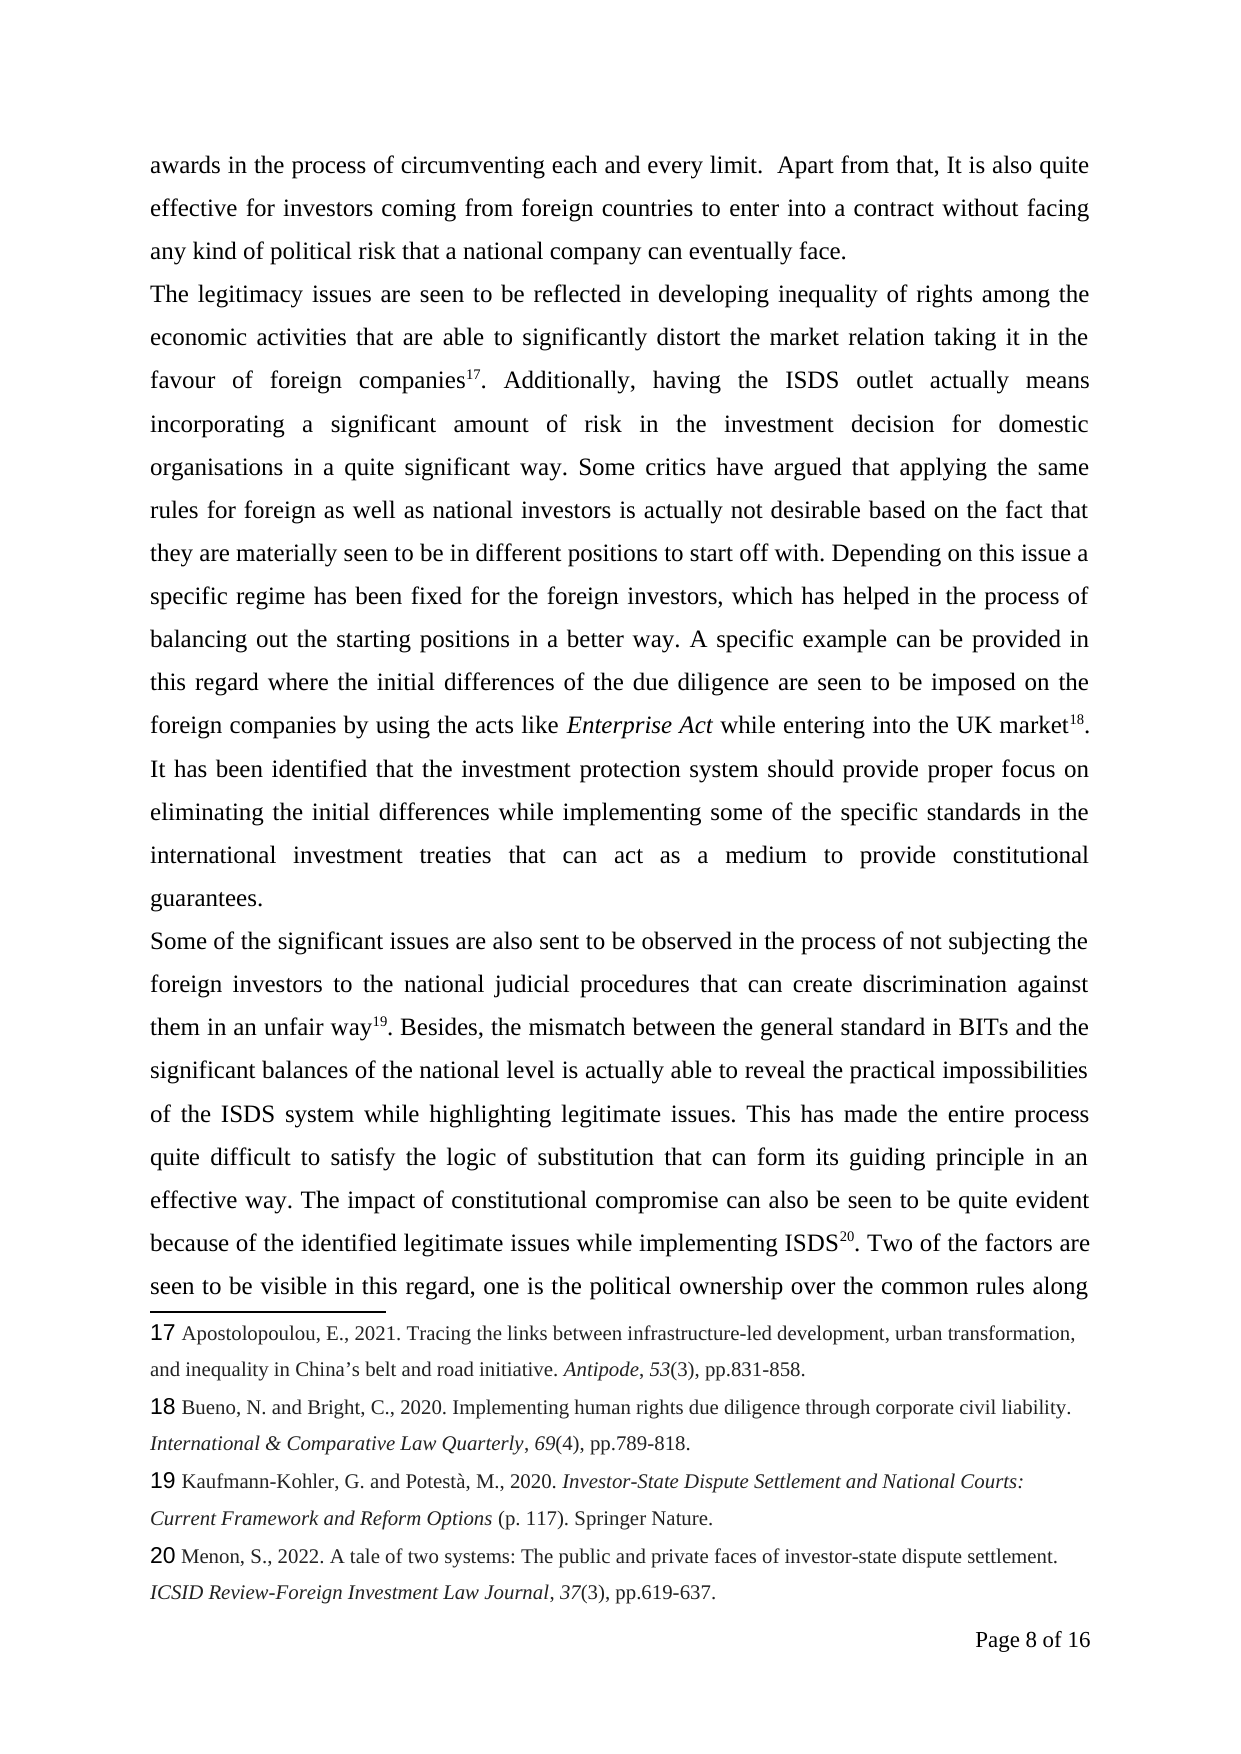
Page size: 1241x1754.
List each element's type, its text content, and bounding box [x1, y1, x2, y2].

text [150, 150, 1090, 265]
text The legitimacy issues are seen to be reflected in developing inequality of rights among the economic activities that are able to significantly distort the market relation taking it in the favour of foreign companies. Additionally, having the ISDS outlet actually means incorporating a significant amount of risk in the investment decision for domestic organisations in a quite significant way. Some critics have argued that applying the same rules for foreign as well as national investors is actually not desirable based on the fact that they are materially seen to be in different positions to start off with. Depending on this issue a specific regime has been fixed for the foreign investors, which has helped in the process of balancing out the starting positions in a better way. A specific example can be provided in this regard where the initial differences of the due diligence are seen to be imposed on the foreign companies by using the acts like Enterprise Act while entering into the UK market. It has been identified that the investment protection system should provide proper focus on eliminating the initial differences while implementing some of the specific standards in the international investment treaties that can act as a medium to provide constitutional guarantees. [150, 279, 1090, 912]
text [150, 926, 1090, 1300]
